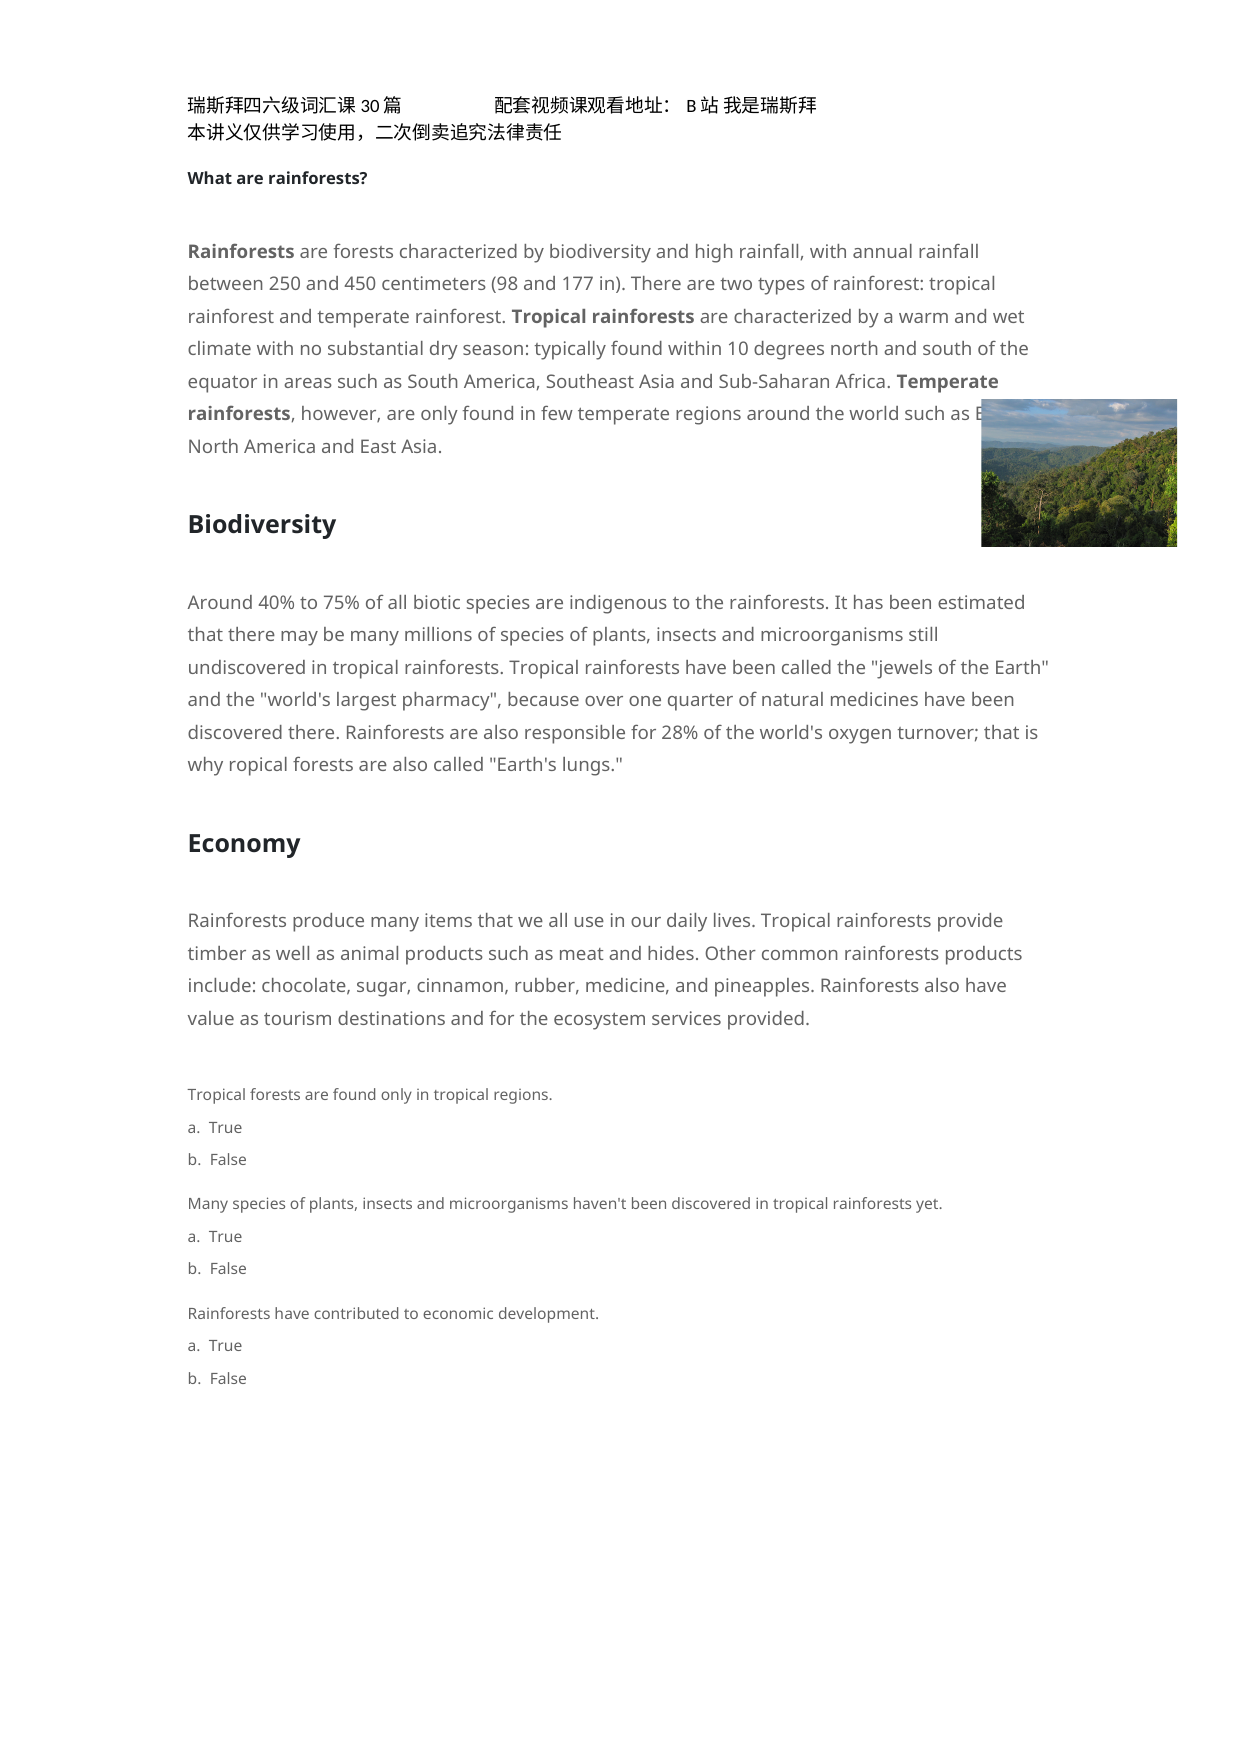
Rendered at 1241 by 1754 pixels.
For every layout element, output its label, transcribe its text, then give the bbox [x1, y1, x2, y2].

subtitle What are rainforests? [187, 162, 1053, 194]
subtitle Biodiversity [187, 491, 1053, 556]
text Many species of plants, insects and microorganisms haven't been discovered in tropical rainforests yet. a. True b. False [187, 1187, 1053, 1285]
text Around 40% to 75% of all biotic species are indigenous to the rainforests. It has been estimated that there may be many millions of species of plants, insects and microorganisms still undiscovered in tropical rainforests. Tropical rainforests have been called the "jewels of the Earth" and the "world's largest pharmacy", because over one quarter of natural medicines have been discovered there. Rainforests are also responsible for 28% of the world's oxygen turnover; that is why ropical forests are also called "Earth's lungs." [187, 586, 1053, 781]
picture [981, 399, 1178, 547]
text Tropical forests are found only in tropical regions. a. True b. False [187, 1078, 1053, 1176]
text Rainforests are forests characterized by biodiversity and high rainfall, with annual rainfall between 250 and 450 centimeters (98 and 177 in). There are two types of rainforest: tropical rainforest and temperate rainforest. Tropical rainforests are characterized by a warm and wet climate with no substantial dry season: typically found within 10 degrees north and south of the equator in areas such as South America, Southeast Asia and Sub-Saharan Africa. Temperate rainforests, however, are only found in few temperate regions around the world such as Europe, North America and East Asia. [187, 235, 1053, 462]
text Rainforests produce many items that we all use in our daily lives. Tropical rainforests provide timber as well as animal products such as meat and hides. Other common rainforests products include: chocolate, sugar, cinnamon, rubber, medicine, and pineapples. Rainforests also have value as tourism destinations and for the ecosystem services provided. [187, 904, 1053, 1034]
subtitle Economy [187, 810, 1053, 875]
text Rainforests have contributed to economic development. a. True b. False [187, 1297, 1053, 1394]
